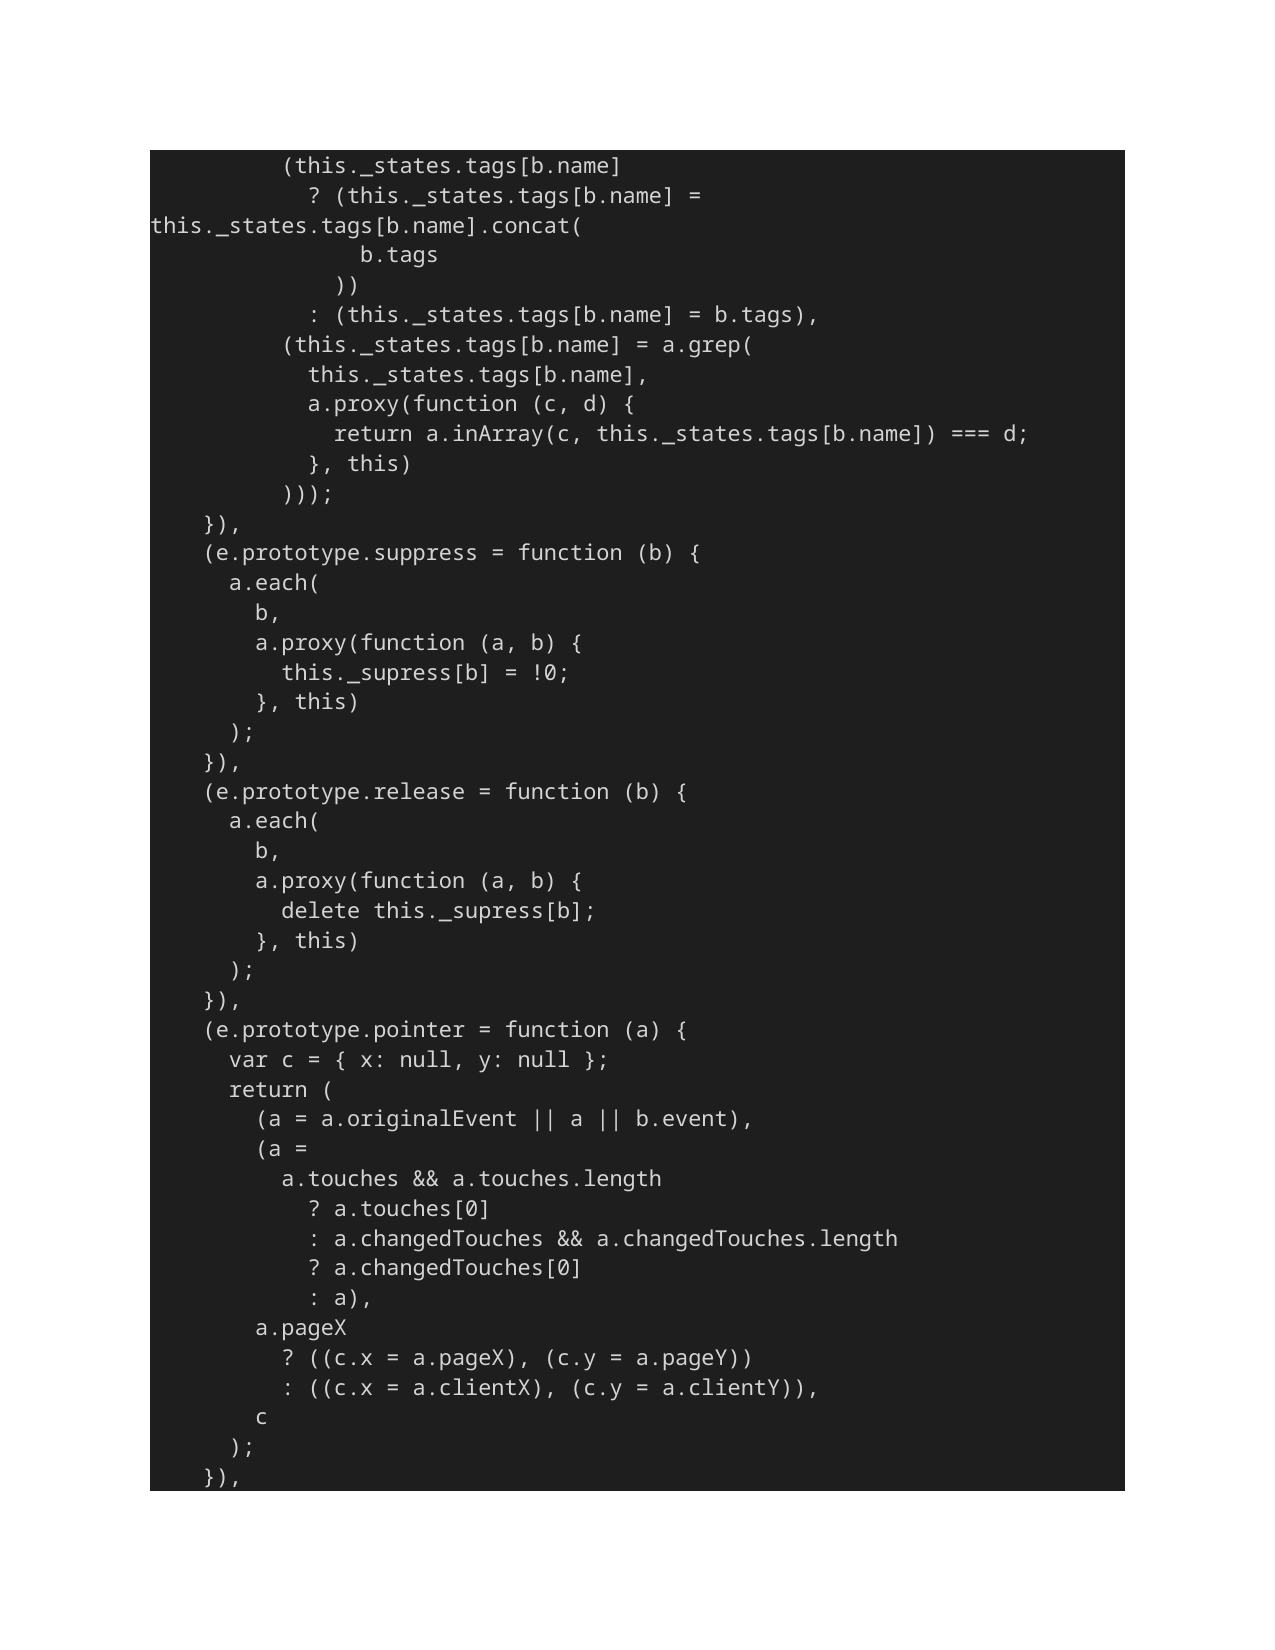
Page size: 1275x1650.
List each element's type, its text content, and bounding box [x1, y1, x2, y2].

text }, this) [150, 448, 1125, 478]
text this._supress[b] = !0; [150, 656, 1125, 686]
text a.proxy(function (a, b) { [150, 865, 1125, 895]
text ); [150, 716, 1125, 746]
text a.pageX [150, 1312, 1125, 1342]
text ))); [150, 478, 1125, 507]
text }), [150, 984, 1125, 1014]
text : a), [150, 1282, 1125, 1312]
text a.each( [150, 567, 1125, 597]
text c [150, 1401, 1125, 1431]
text a.touches && a.touches.length [150, 1163, 1125, 1193]
text b.tags [150, 239, 1125, 269]
text ); [150, 1431, 1125, 1461]
text b, [150, 835, 1125, 865]
text ? ((c.x = a.pageX), (c.y = a.pageY)) [150, 1342, 1125, 1371]
text (a = a.originalEvent || a || b.event), [150, 1103, 1125, 1133]
text ); [150, 954, 1125, 984]
text }), [150, 507, 1125, 537]
text : ((c.x = a.clientX), (c.y = a.clientY)), [150, 1371, 1125, 1401]
text }), [150, 1461, 1125, 1491]
text ? (this._states.tags[b.name] = this._states.tags[b.name].concat( [150, 180, 1125, 239]
text (this._states.tags[b.name] = a.grep( [150, 329, 1125, 358]
text }, this) [150, 686, 1125, 716]
text (this._states.tags[b.name] [150, 150, 1125, 180]
text a.proxy(function (c, d) { [150, 388, 1125, 418]
text (a = [150, 1133, 1125, 1163]
text )) [150, 269, 1125, 299]
text }, this) [150, 924, 1125, 954]
text (e.prototype.pointer = function (a) { [150, 1014, 1125, 1044]
text return ( [150, 1073, 1125, 1103]
text var c = { x: null, y: null }; [150, 1044, 1125, 1073]
text (e.prototype.suppress = function (b) { [150, 537, 1125, 567]
text ? a.touches[0] [150, 1193, 1125, 1222]
text a.each( [150, 805, 1125, 835]
text : a.changedTouches && a.changedTouches.length [150, 1222, 1125, 1252]
text delete this._supress[b]; [150, 895, 1125, 924]
text return a.inArray(c, this._states.tags[b.name]) === d; [150, 418, 1125, 448]
text ? a.changedTouches[0] [150, 1252, 1125, 1282]
text this._states.tags[b.name], [150, 358, 1125, 388]
text }), [150, 746, 1125, 776]
text (e.prototype.release = function (b) { [150, 776, 1125, 805]
text : (this._states.tags[b.name] = b.tags), [150, 299, 1125, 329]
text a.proxy(function (a, b) { [150, 627, 1125, 656]
text b, [150, 597, 1125, 627]
